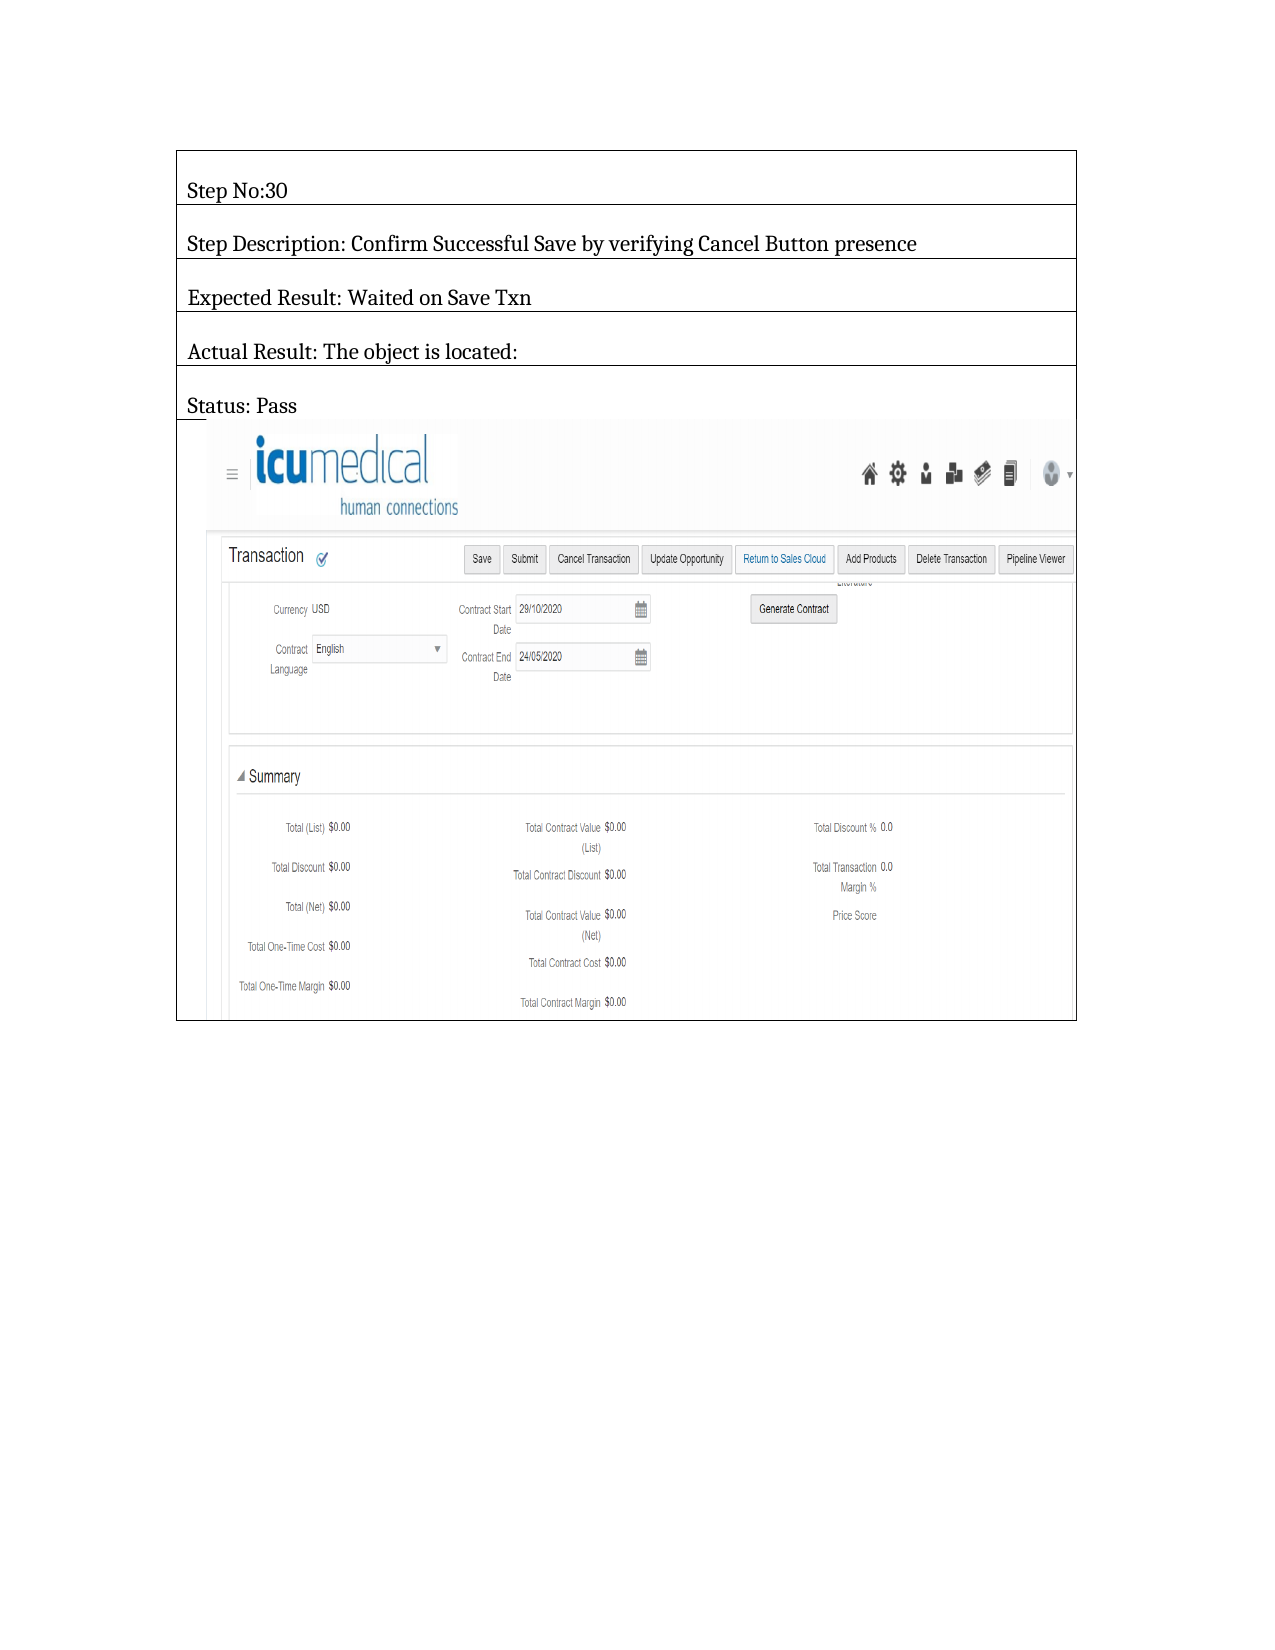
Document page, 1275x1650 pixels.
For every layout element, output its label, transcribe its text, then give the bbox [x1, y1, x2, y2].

picture [206, 419, 1077, 1020]
table_cell Status: Pass [177, 366, 1076, 419]
table_cell Expected Result: Waited on Save Txn [177, 259, 1076, 311]
table_cell [177, 420, 206, 1020]
table_header Step No:30 [177, 151, 1076, 204]
table_cell Step Description: Confirm Successful Save by verifying Cancel Button presence [177, 205, 1076, 257]
table_cell Actual Result: The object is located: [177, 312, 1076, 365]
